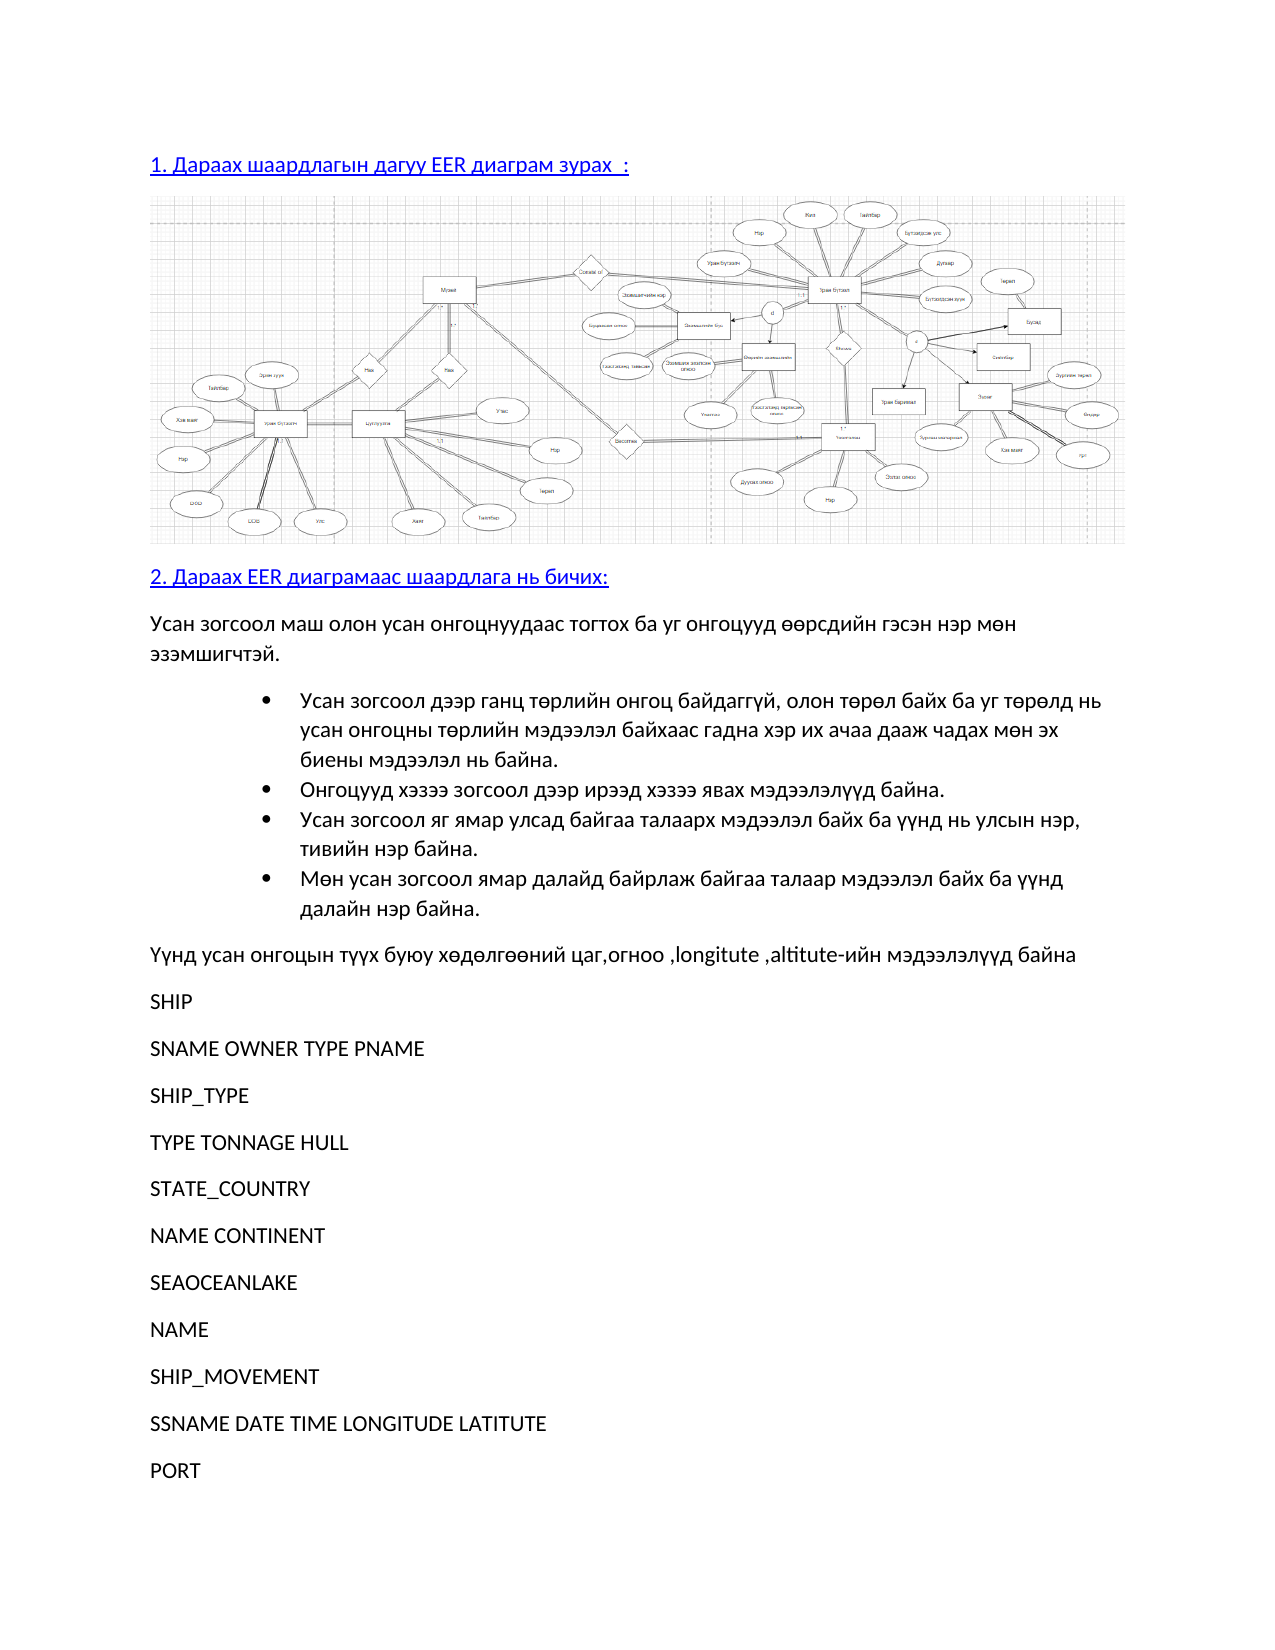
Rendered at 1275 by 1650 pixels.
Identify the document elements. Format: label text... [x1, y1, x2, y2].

text SEAOCEANLAKE [150, 1268, 1125, 1296]
text SHIP_TYPE [150, 1081, 1125, 1109]
list Усан зогсоол дээр ганц төрлийн онгоц байдаггүй, олон төрөл байх ба уг төрөлд нь усан онгоцны төрлийн мэдээлэл байхаас гадна хэр их ачаа дааж чадах мөн эх биены мэдээлэл нь байна. [262, 686, 1125, 773]
list Усан зогсоол яг ямар улсад байгаа талаарх мэдээлэл байх ба үүнд нь улсын нэр, тивийн нэр байна. [262, 805, 1125, 862]
text TYPE TONNAGE HULL [150, 1128, 1125, 1156]
text SHIP_MOVEMENT [150, 1362, 1125, 1390]
list Онгоцууд хэзээ зогсоол дээр ирээд хэзээ явах мэдээлэлүүд байна. [262, 775, 1125, 803]
text 2. Дараах EER диаграмаас шаардлага нь бичих: [150, 562, 1125, 590]
text SHIP [150, 987, 1125, 1015]
text 1. Дараах шаардлагын дагуу EER диаграм зурах : [150, 150, 1125, 178]
text SNAME OWNER TYPE PNAME [150, 1034, 1125, 1062]
text STATE_COUNTRY [150, 1174, 1125, 1202]
text PORT [150, 1456, 1125, 1484]
text NAME [150, 1315, 1125, 1343]
text SSNAME DATE TIME LONGITUDE LATITUTE [150, 1409, 1125, 1437]
text Усан зогсоол маш олон усан онгоцнуудаас тогтох ба уг онгоцууд өөрсдийн гэсэн нэр мөн эзэмшигчтэй. [150, 609, 1125, 667]
text Үүнд усан онгоцын түүх буюу хөдөлгөөний цаг,огноо ,longitute ,altitute-ийн мэдээлэлүүд байна [150, 940, 1125, 968]
text NAME CONTINENT [150, 1221, 1125, 1249]
picture [150, 196, 1125, 544]
list Мөн усан зогсоол ямар далайд байрлаж байгаа талаар мэдээлэл байх ба үүнд далайн нэр байна. [262, 864, 1125, 922]
